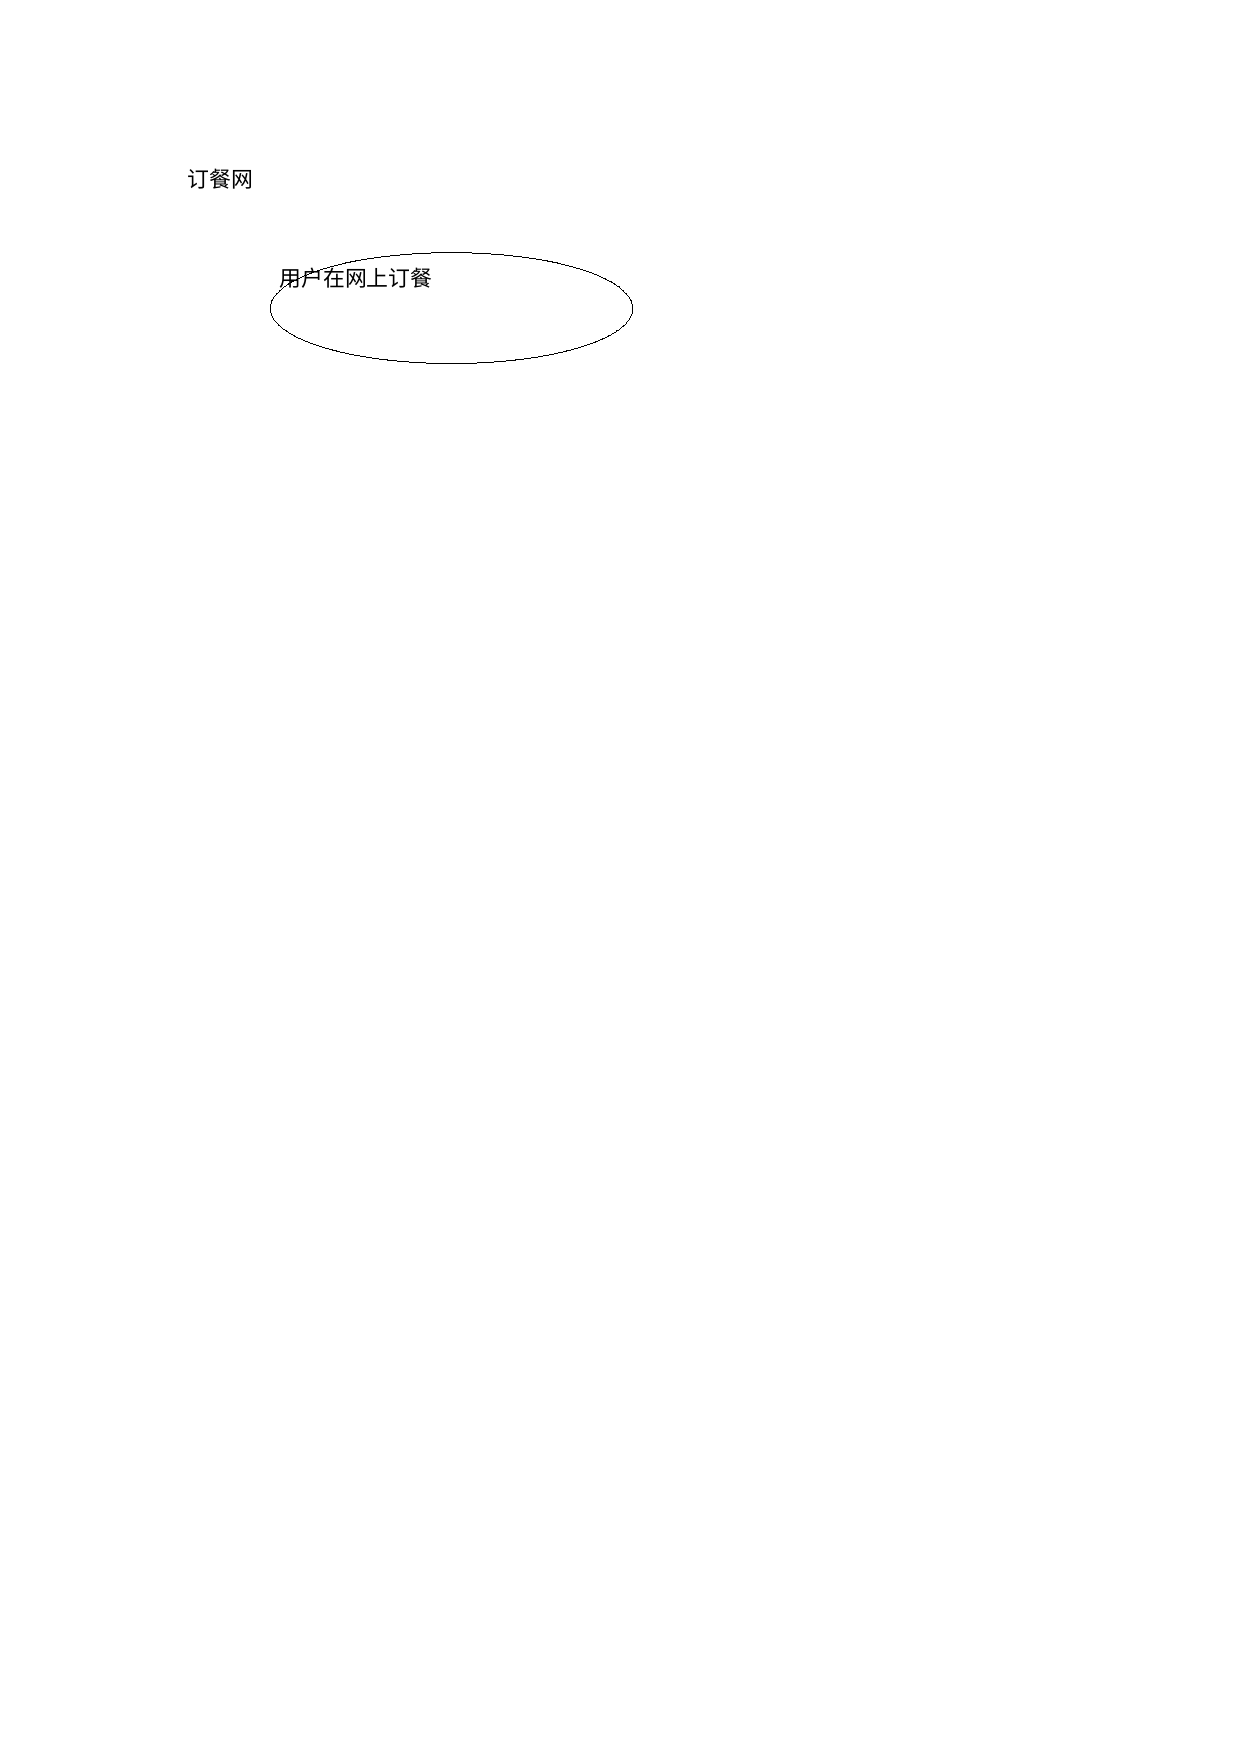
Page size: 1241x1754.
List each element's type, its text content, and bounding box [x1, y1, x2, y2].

text 订餐网 [187, 162, 1053, 194]
